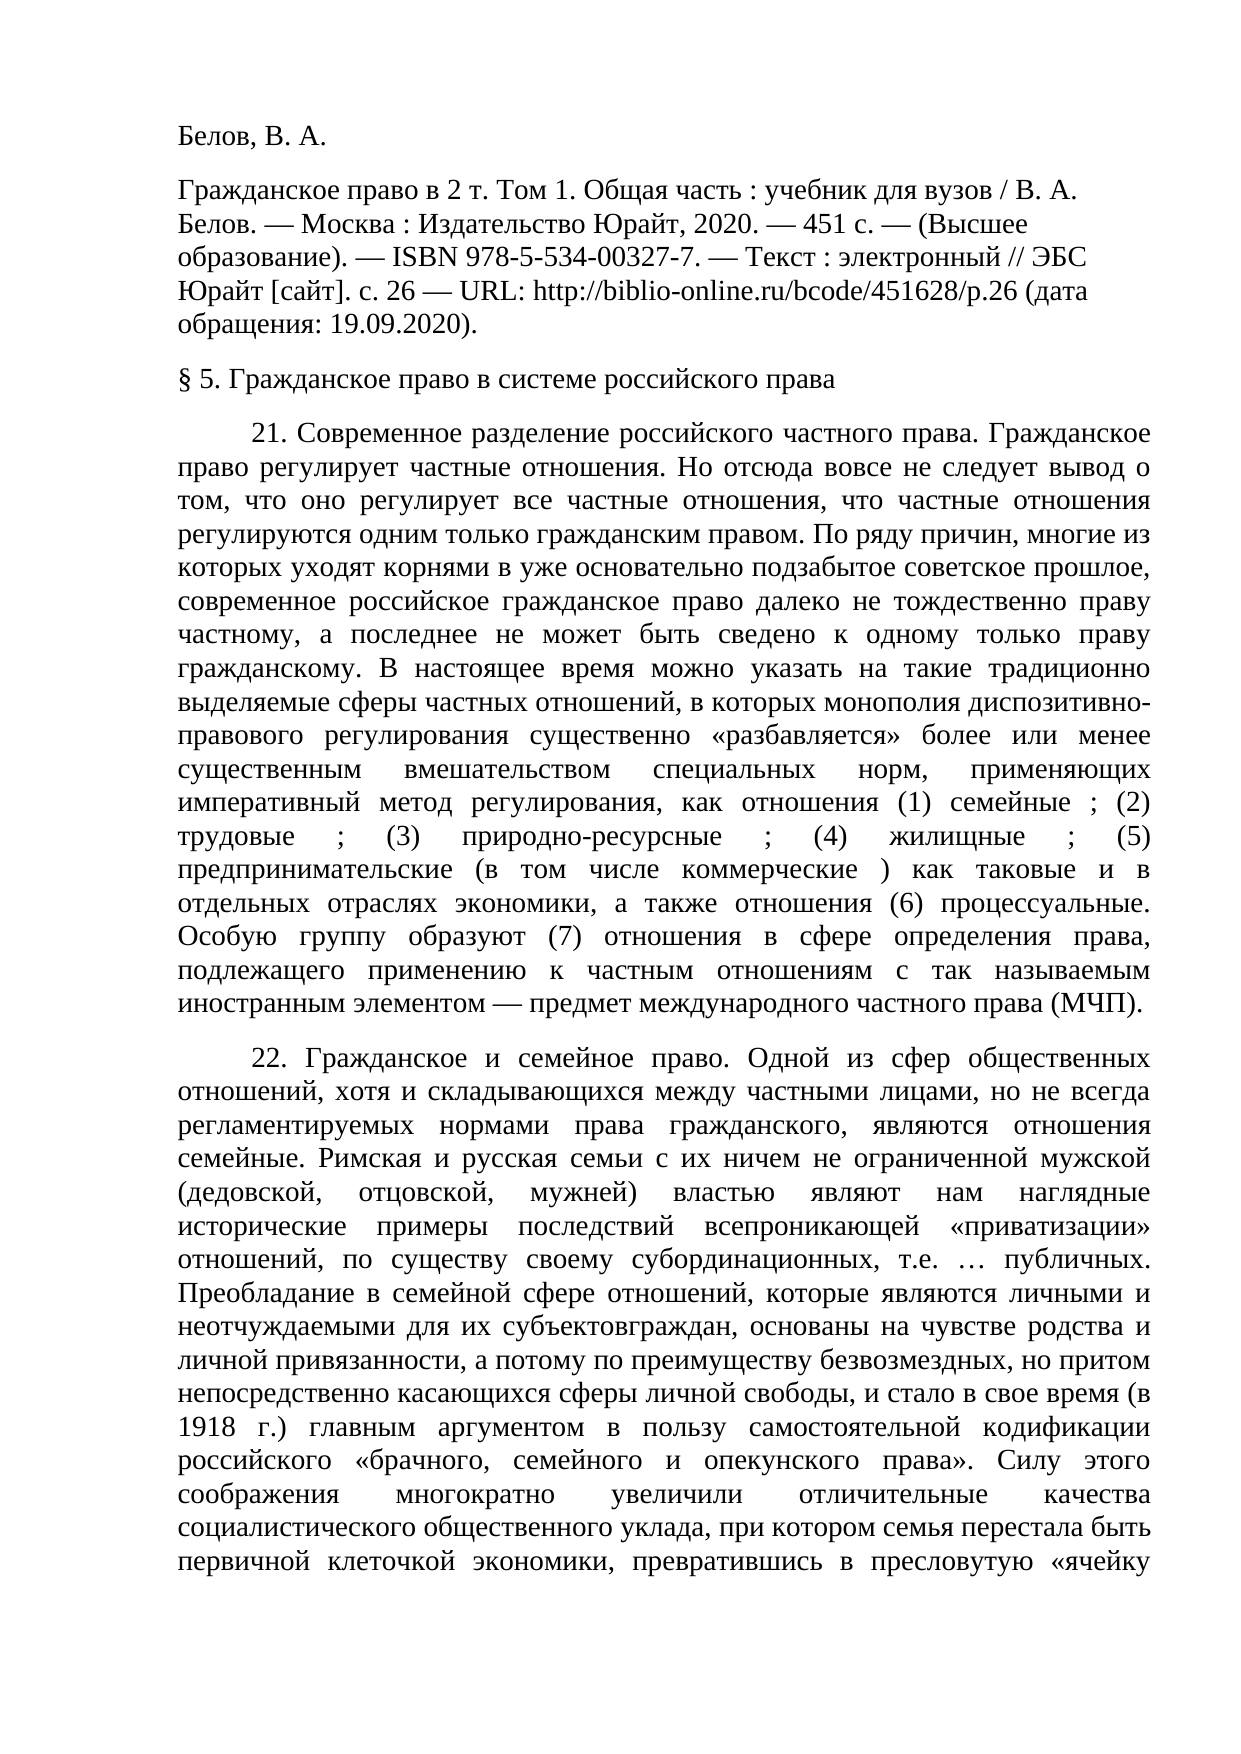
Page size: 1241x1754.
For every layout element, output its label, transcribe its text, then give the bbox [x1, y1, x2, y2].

text 21. Современное разделение российского частного права. Гражданское право регулирует частные отношения. Но отсюда вовсе не следует вывод о том, что оно регулирует все частные отношения, что частные отношения регулируются одним только гражданским правом. По ряду причин, многие из которых уходят корнями в уже основательно подзабытое советское прошлое, современное российское гражданское право далеко не тождественно праву частному, а последнее не может быть сведено к одному только праву гражданскому. В настоящее время можно указать на такие традиционно выделяемые сферы частных отношений, в которых монополия диспозитивно-правового регулирования существенно «разбавляется» более или менее существенным вмешательством специальных норм, применяющих императивный метод регулирования, как отношения (1) семейные ; (2) трудовые ; (3) природно-ресурсные ; (4) жилищные ; (5) предпринимательские (в том числе коммерческие ) как таковые и в отдельных отраслях экономики, а также отношения (6) процессуальные. Особую группу образуют (7) отношения в сфере определения права, подлежащего применению к частным отношениям с так называемым иностранным элементом — предмет международного частного права (МЧП). [177, 415, 1152, 1019]
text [177, 1040, 1152, 1577]
text § 5. Гражданское право в системе российского права [177, 361, 1152, 394]
text Гражданское право в 2 т. Том 1. Общая часть : учебник для вузов / В. А. Белов. — Москва : Издательство Юрайт, 2020. — 451 с. — (Высшее образование). — ISBN 978-5-534-00327-7. — Текст : электронный // ЭБС Юрайт [сайт]. с. 26 — URL: http://biblio-online.ru/bcode/451628/p.26 (дата обращения: 19.09.2020). [177, 172, 1152, 340]
text Белов, В. А. [177, 118, 1152, 152]
